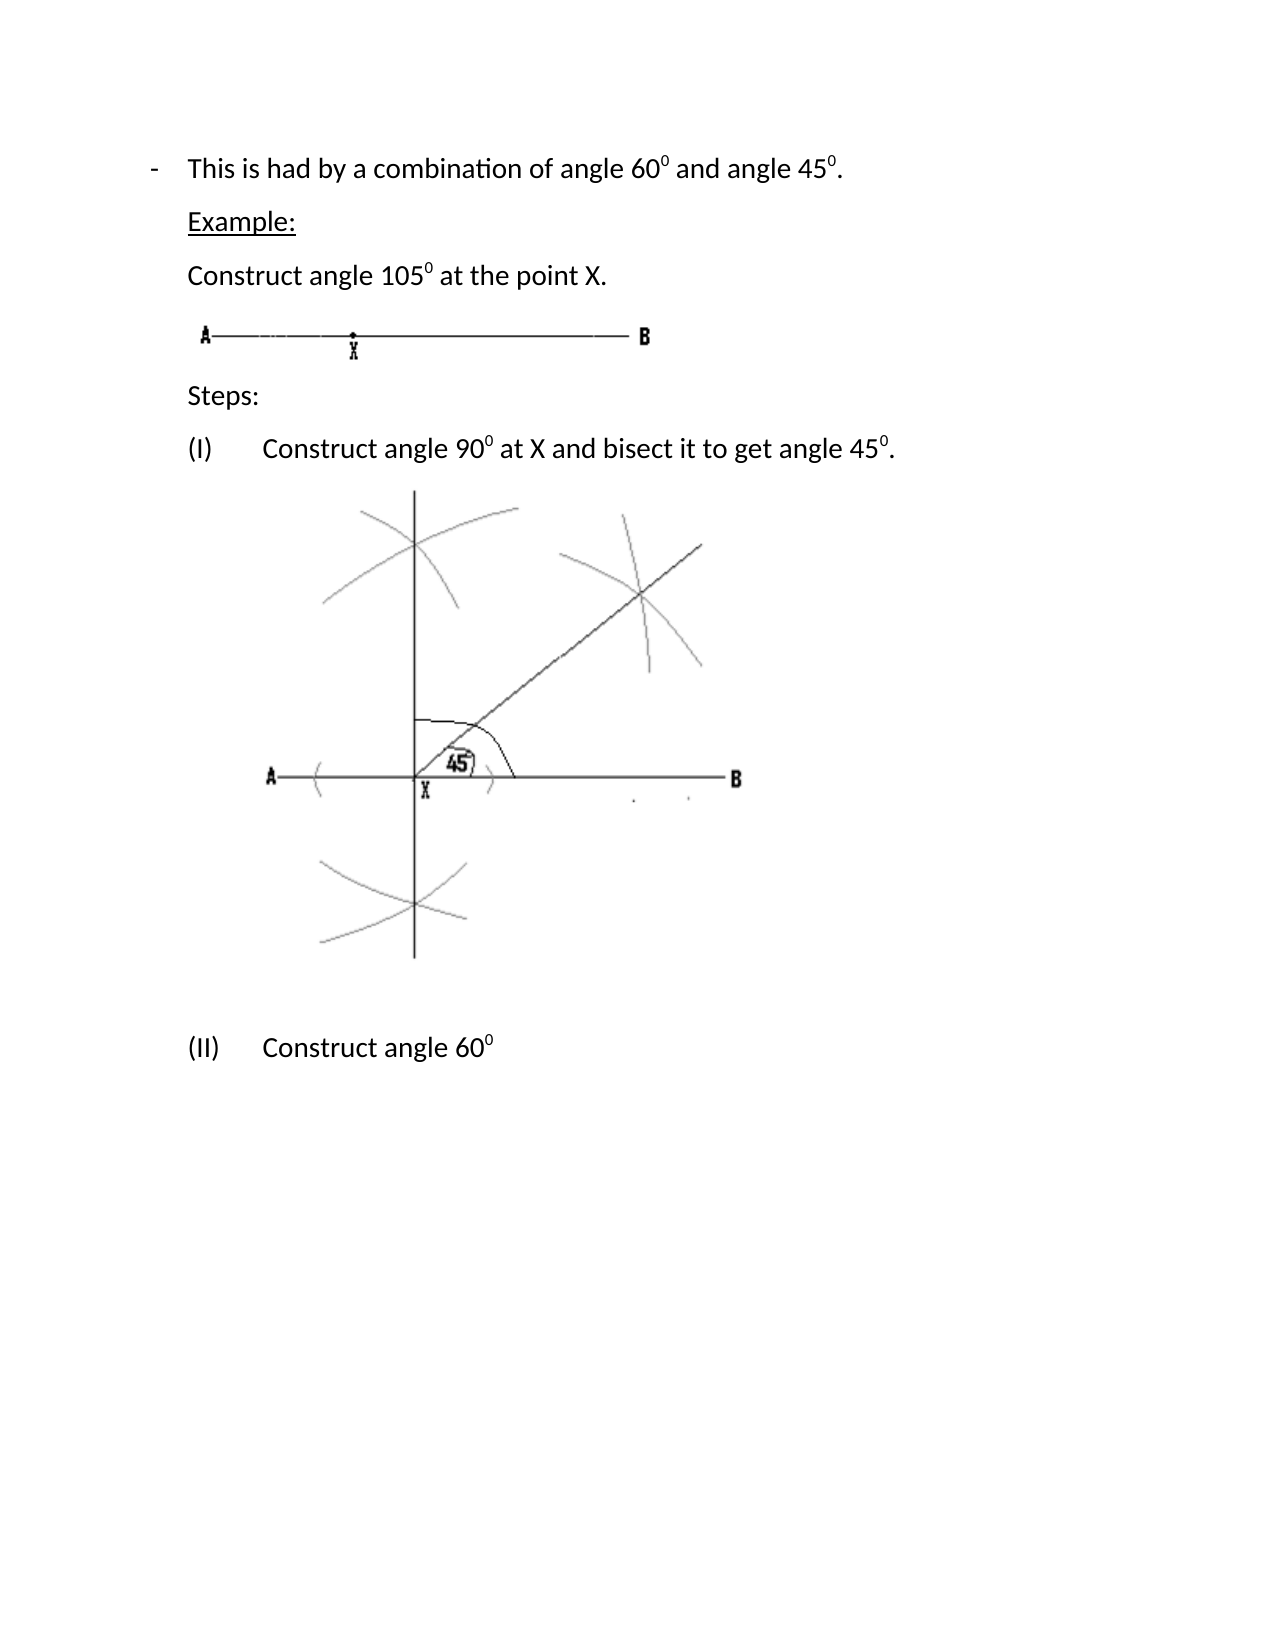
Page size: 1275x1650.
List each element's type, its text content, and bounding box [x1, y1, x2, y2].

list Construct angle 600 [187, 1029, 1125, 1064]
list This is had by a combination of angle 600 and angle 450. [150, 150, 1125, 186]
list Construct angle 1050 at the point X. [187, 257, 1125, 292]
picture [262, 483, 746, 962]
picture [187, 310, 689, 363]
list Example: [187, 203, 1125, 239]
list Construct angle 900 at X and bisect it to get angle 450. [187, 430, 1125, 466]
list Steps: [187, 377, 1125, 412]
